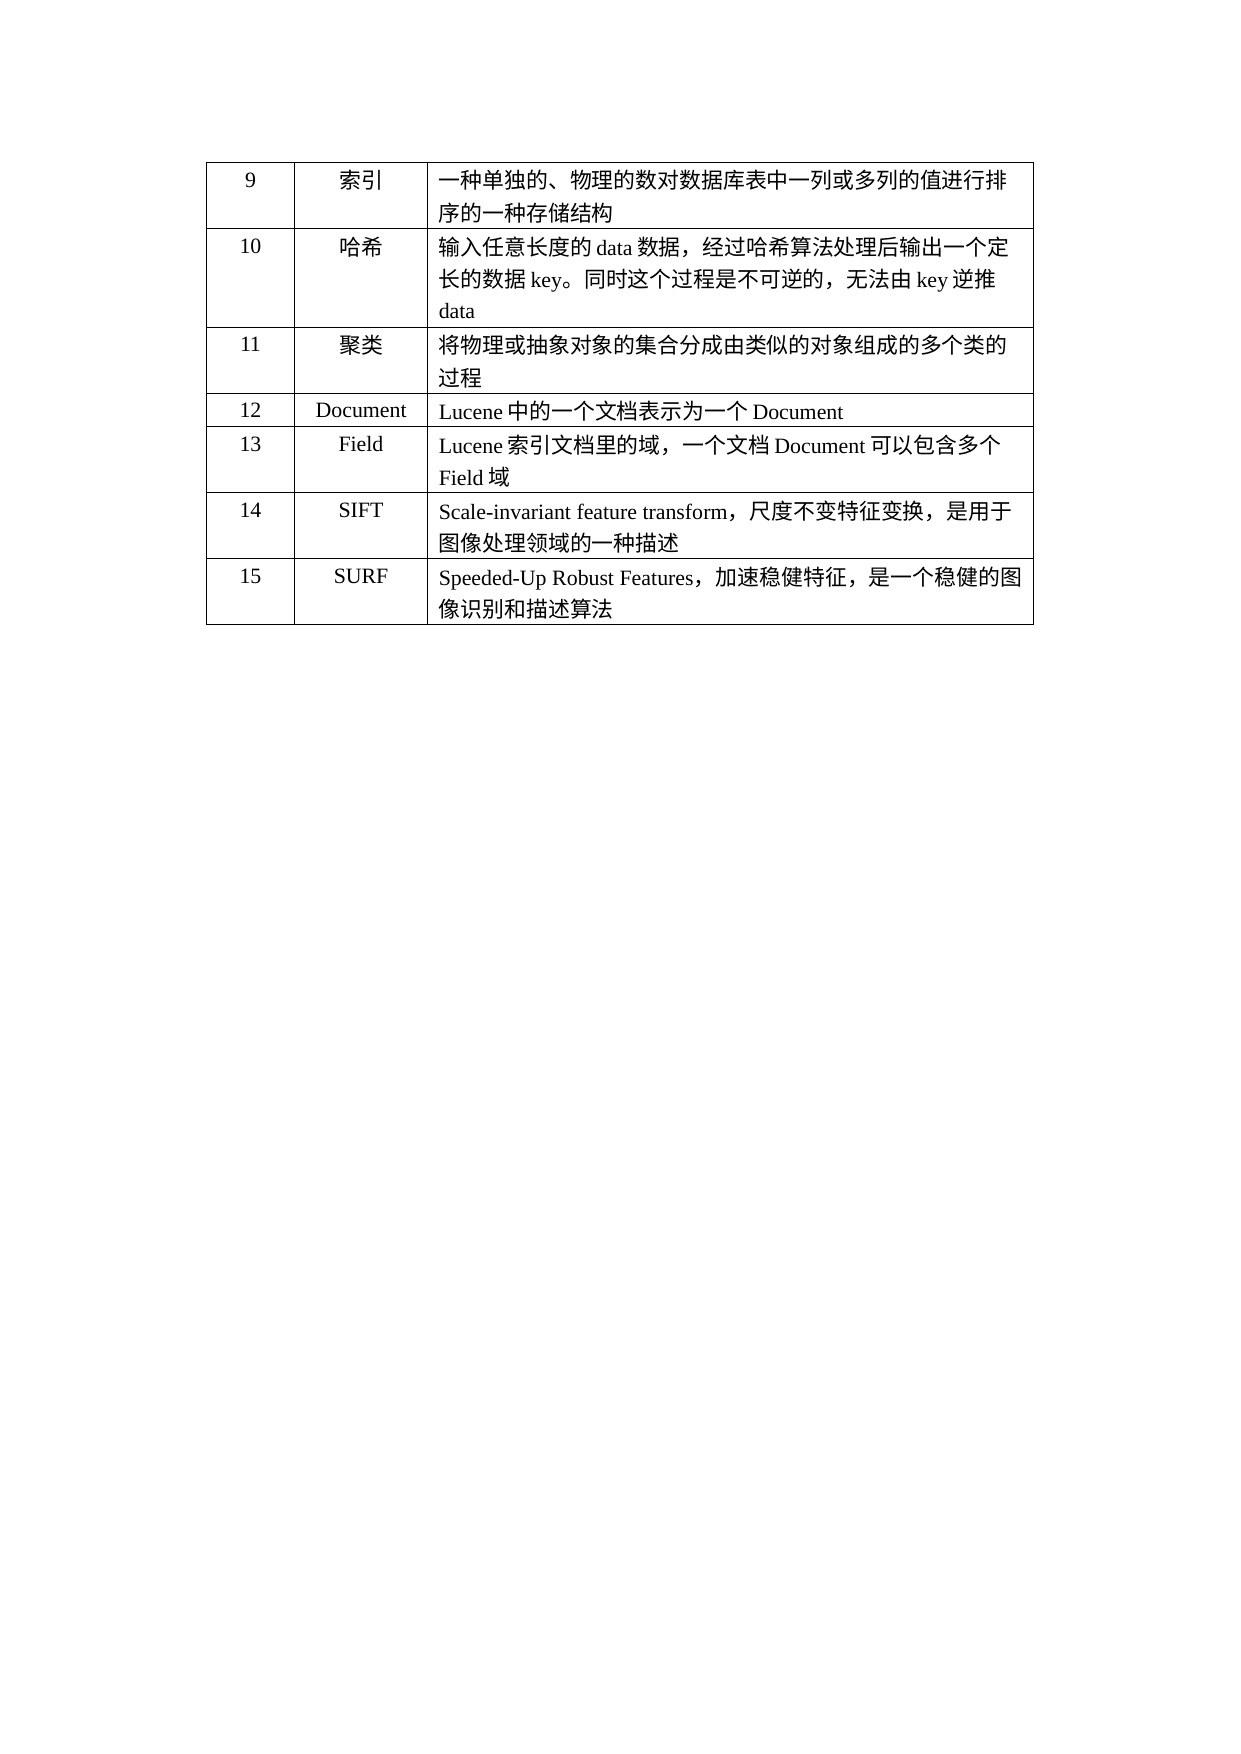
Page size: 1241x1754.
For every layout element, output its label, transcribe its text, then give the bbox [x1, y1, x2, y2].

table_cell 13 [207, 427, 294, 492]
table_cell 10 [207, 229, 294, 327]
table_cell 12 [207, 394, 294, 426]
table_cell 11 [207, 328, 294, 393]
table_cell Speeded-Up Robust Features，加速稳健特征，是一个稳健的图像识别和描述算法 [428, 559, 1033, 624]
table_cell 索引 [295, 163, 427, 228]
table_cell Lucene索引文档里的域，一个文档Document可以包含多个Field域 [428, 427, 1033, 492]
table_cell 输入任意长度的data数据，经过哈希算法处理后输出一个定长的数据key。同时这个过程是不可逆的，无法由key逆推data [428, 229, 1033, 327]
table_cell 9 [207, 163, 294, 228]
table_cell SURF [295, 559, 427, 624]
table_cell 15 [207, 559, 294, 624]
table_cell 14 [207, 493, 294, 558]
table_cell 将物理或抽象对象的集合分成由类似的对象组成的多个类的过程 [428, 328, 1033, 393]
table_cell Lucene中的一个文档表示为一个Document [428, 394, 1033, 426]
table_cell 一种单独的、物理的数对数据库表中一列或多列的值进行排序的一种存储结构 [428, 163, 1033, 228]
table_cell Field [295, 427, 427, 492]
table_cell 聚类 [295, 328, 427, 393]
table_cell Document [295, 394, 427, 426]
table_cell SIFT [295, 493, 427, 558]
table_cell 哈希 [295, 229, 427, 327]
table_cell Scale-invariant feature transform，尺度不变特征变换，是用于图像处理领域的一种描述 [428, 493, 1033, 558]
